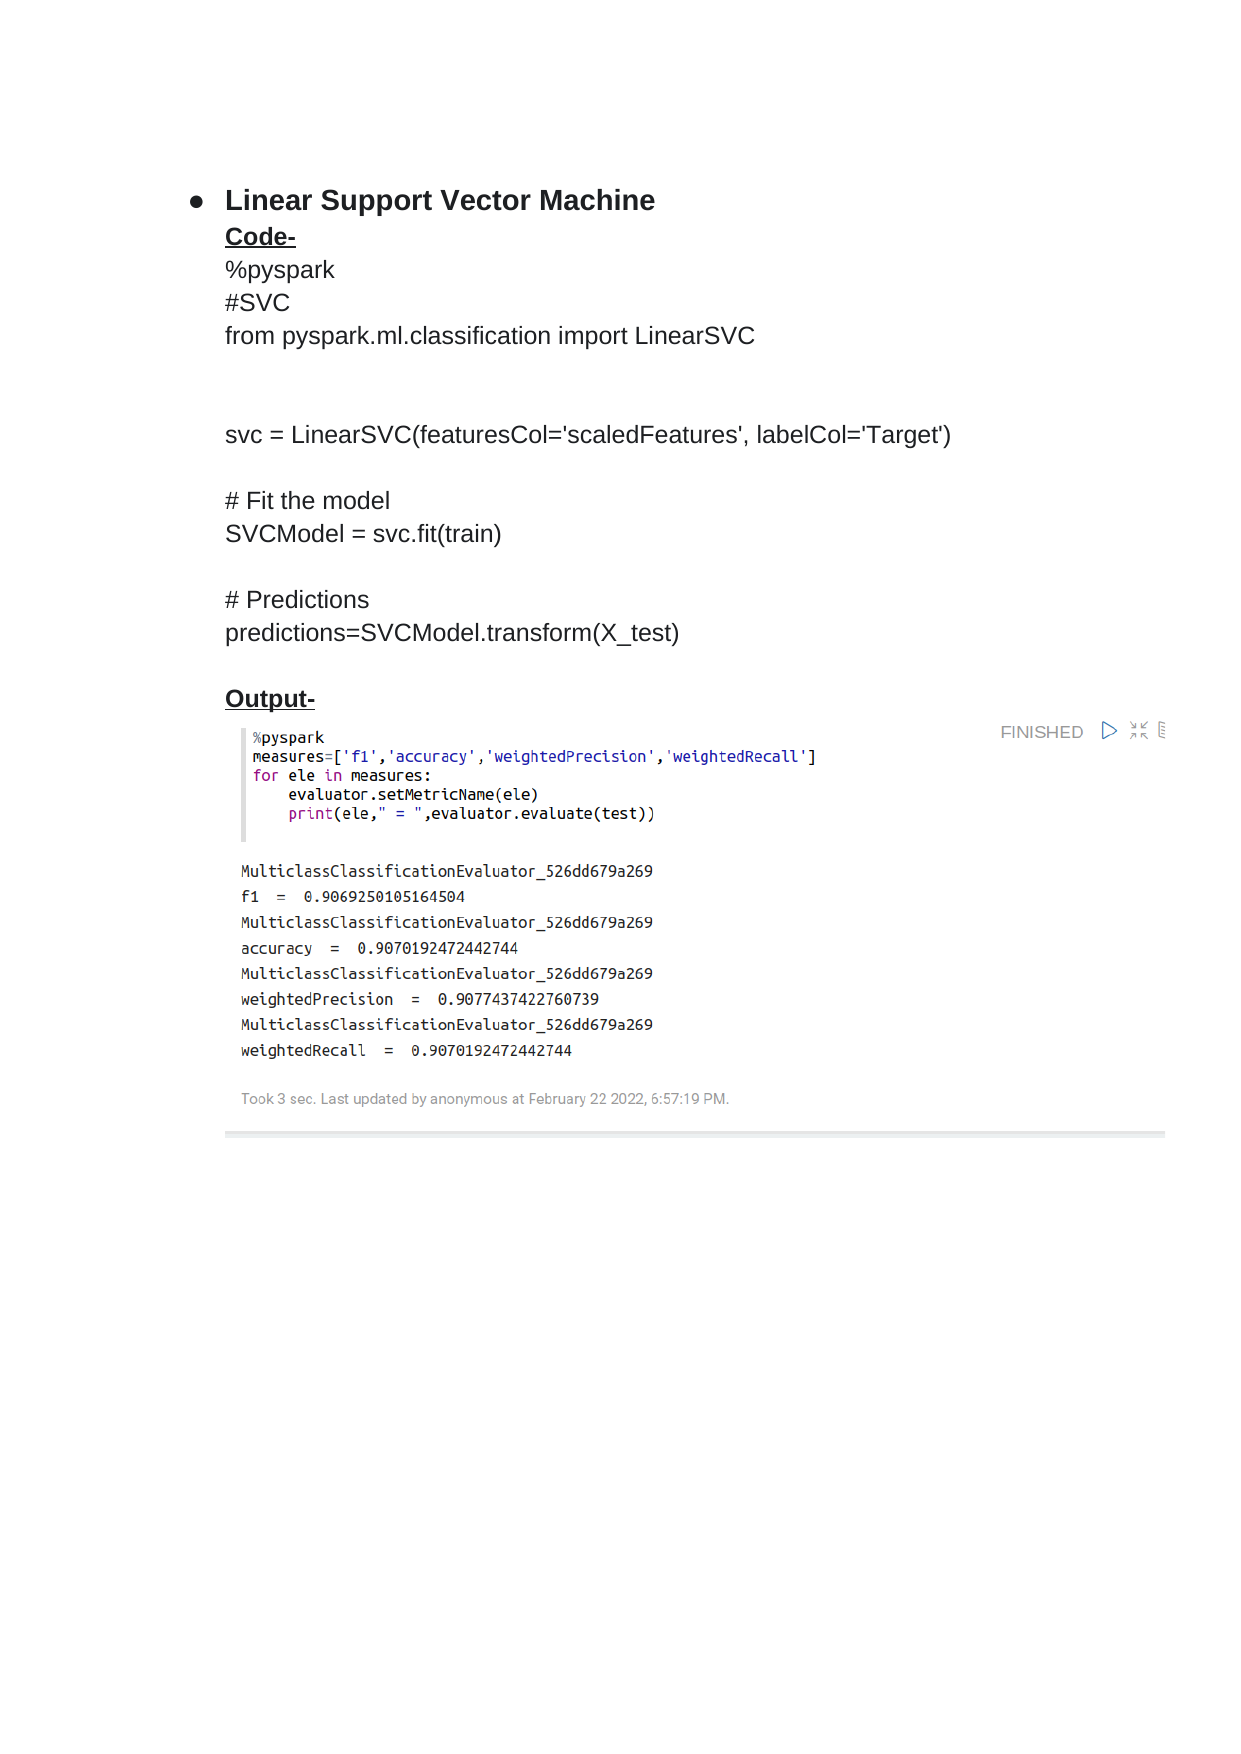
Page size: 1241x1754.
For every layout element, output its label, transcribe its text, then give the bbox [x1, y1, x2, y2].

text Output- [225, 684, 1090, 713]
text # Fit the model [225, 486, 1090, 514]
text SVCModel = svc.fit(train) [225, 519, 1090, 547]
text #SVC [225, 288, 1090, 316]
text predictions=SVCModel.transform(X_test) [225, 618, 1090, 647]
list Linear Support Vector Machine [187, 183, 1090, 217]
text svc = LinearSVC(featuresCol='scaledFeatures', labelCol='Target') [225, 420, 1090, 448]
text # Predictions [225, 585, 1090, 613]
text %pyspark [225, 254, 1090, 283]
text Code- [225, 222, 1090, 250]
picture [225, 716, 1166, 1138]
text from pyspark.ml.classification import LinearSVC [225, 321, 1090, 349]
